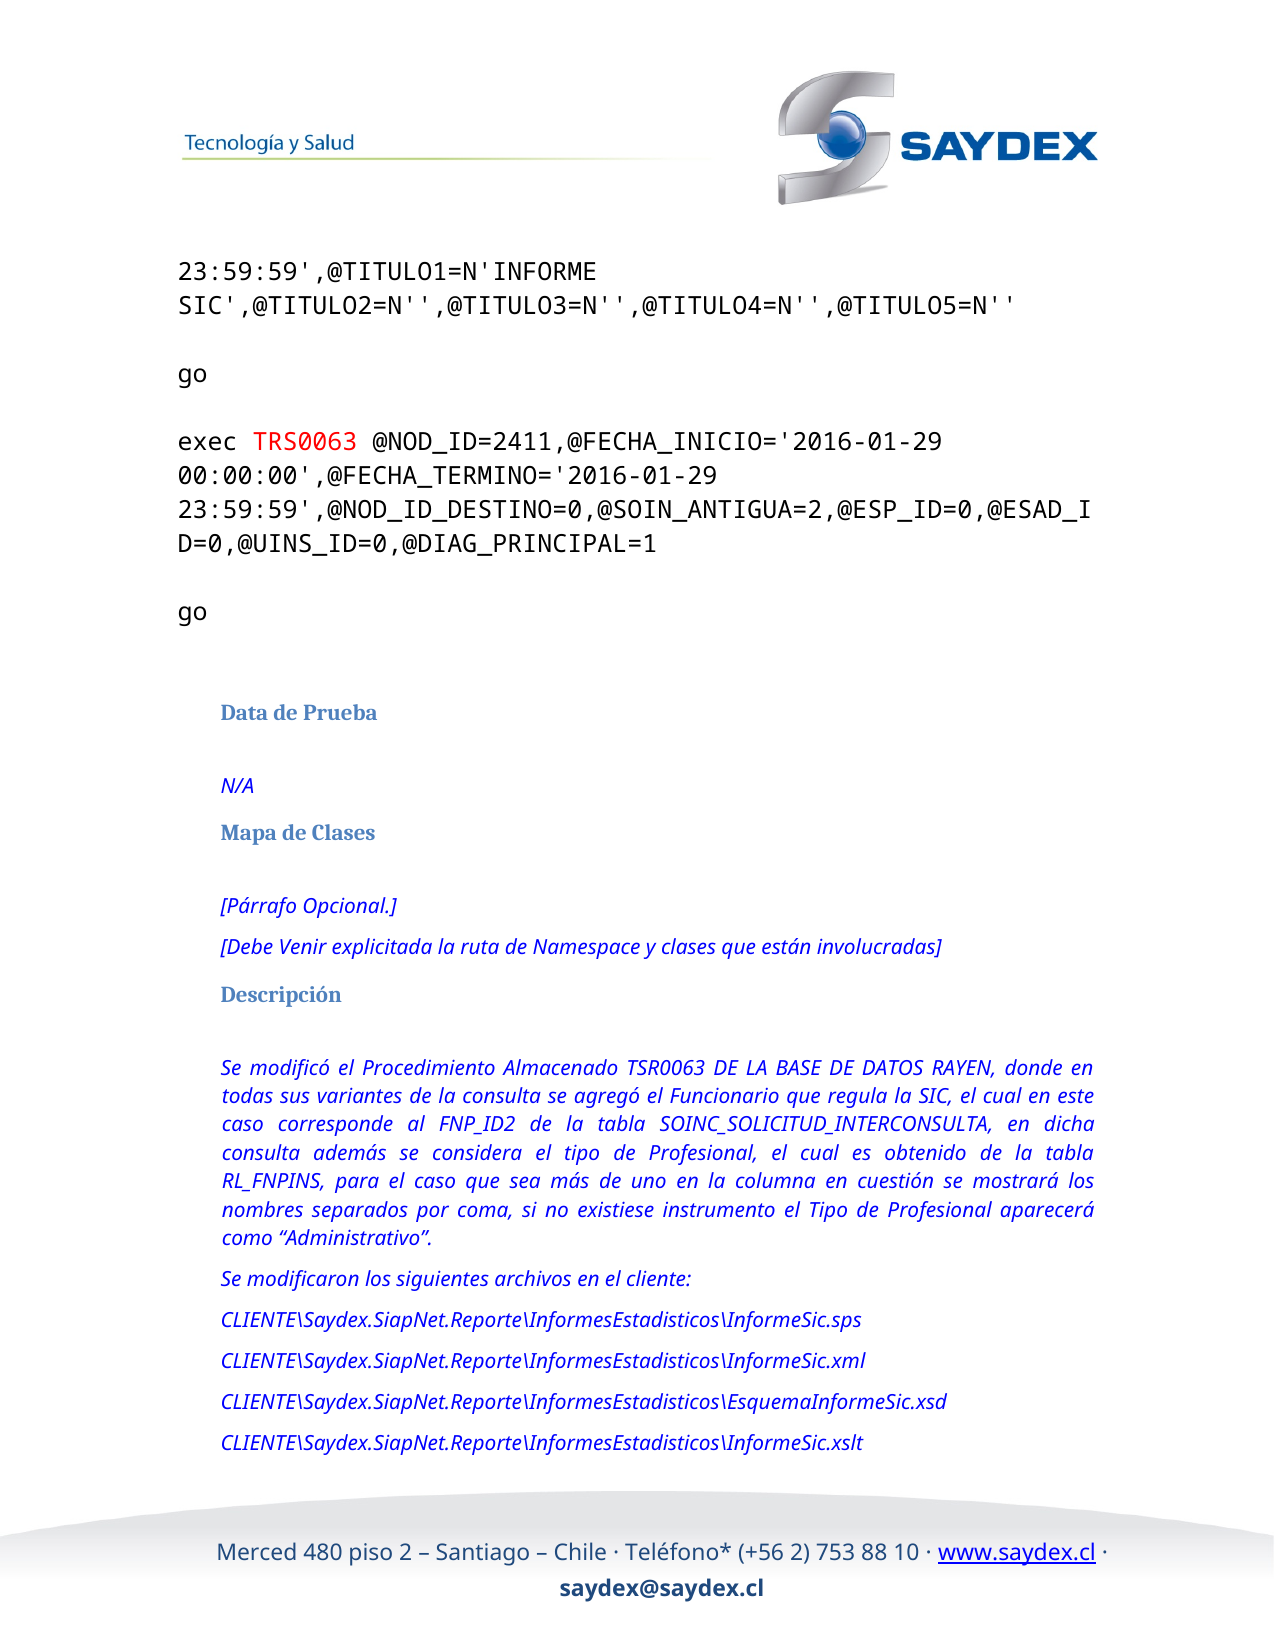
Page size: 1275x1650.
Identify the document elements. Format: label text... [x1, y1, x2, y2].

text [Debe Venir explicitada la ruta de Namespace y clases que están involucradas] [220, 932, 1098, 961]
picture [0, 1491, 1275, 1633]
text go [177, 594, 1098, 628]
subtitle Mapa de Clases [177, 820, 1098, 847]
text CLIENTE\Saydex.SiapNet.Reporte\InformesEstadisticos\EsquemaInformeSic.xsd [220, 1387, 1098, 1416]
text Se modificó el Procedimiento Almacenado TSR0063 DE LA BASE DE DATOS RAYEN, donde en todas sus variantes de la consulta se agregó el Funcionario que regula la SIC, el cual en este caso corresponde al FNP_ID2 de la tabla SOINC_SOLICITUD_INTERCONSULTA, en dicha consulta además se considera el tipo de Profesional, el cual es obtenido de la tabla RL_FNPINS, para el caso que sea más de uno en la columna en cuestión se mostrará los nombres separados por coma, si no existiese instrumento el Tipo de Profesional aparecerá como “Administrativo”. [220, 1053, 1098, 1252]
picture [177, 44, 1098, 254]
text CLIENTE\Saydex.SiapNet.Reporte\InformesEstadisticos\InformeSic.xslt [220, 1428, 1098, 1456]
subtitle Descripción [177, 982, 1098, 1008]
text Se modificaron los siguientes archivos en el cliente: [220, 1264, 1098, 1293]
text [Párrafo Opcional.] [220, 891, 1098, 920]
text go [177, 355, 1098, 389]
text exec TRS0063 @NOD_ID=2411,@FECHA_INICIO='2016-01-29 00:00:00',@FECHA_TERMINO='2016-01-29 23:59:59',@NOD_ID_DESTINO=0,@SOIN_ANTIGUA=2,@ESP_ID=0,@ESAD_ID=0,@UINS_ID=0,@DIAG_PRINCIPAL=1 [177, 423, 1098, 560]
text N/A [220, 771, 1098, 799]
text CLIENTE\Saydex.SiapNet.Reporte\InformesEstadisticos\InformeSic.sps [220, 1305, 1098, 1334]
text CLIENTE\Saydex.SiapNet.Reporte\InformesEstadisticos\InformeSic.xml [220, 1346, 1098, 1374]
subtitle Data de Prueba [177, 700, 1098, 726]
